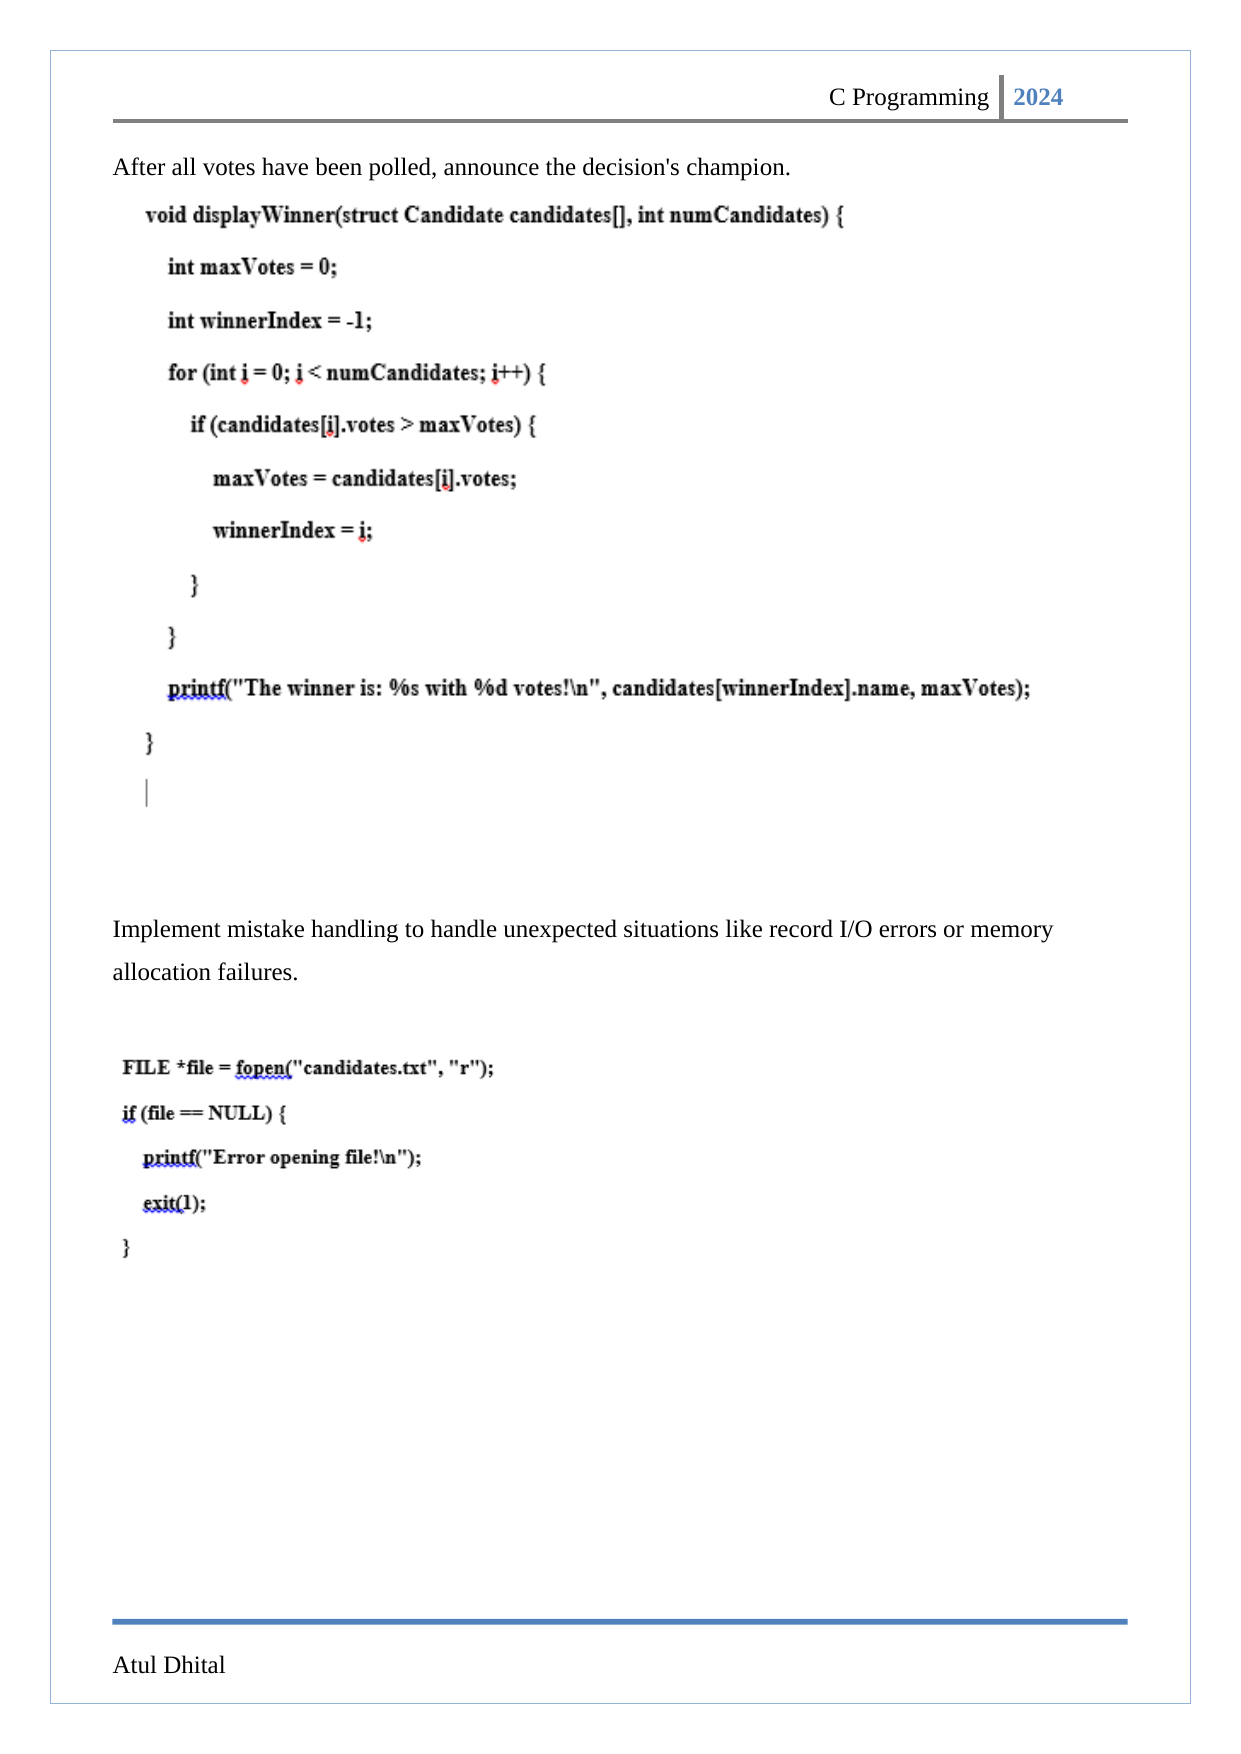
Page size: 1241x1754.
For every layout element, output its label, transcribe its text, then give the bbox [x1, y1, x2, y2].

picture [112, 1043, 715, 1299]
text Implement mistake handling to handle unexpected situations like record I/O errors or memory allocation failures. [112, 914, 1128, 986]
picture [112, 195, 1077, 900]
